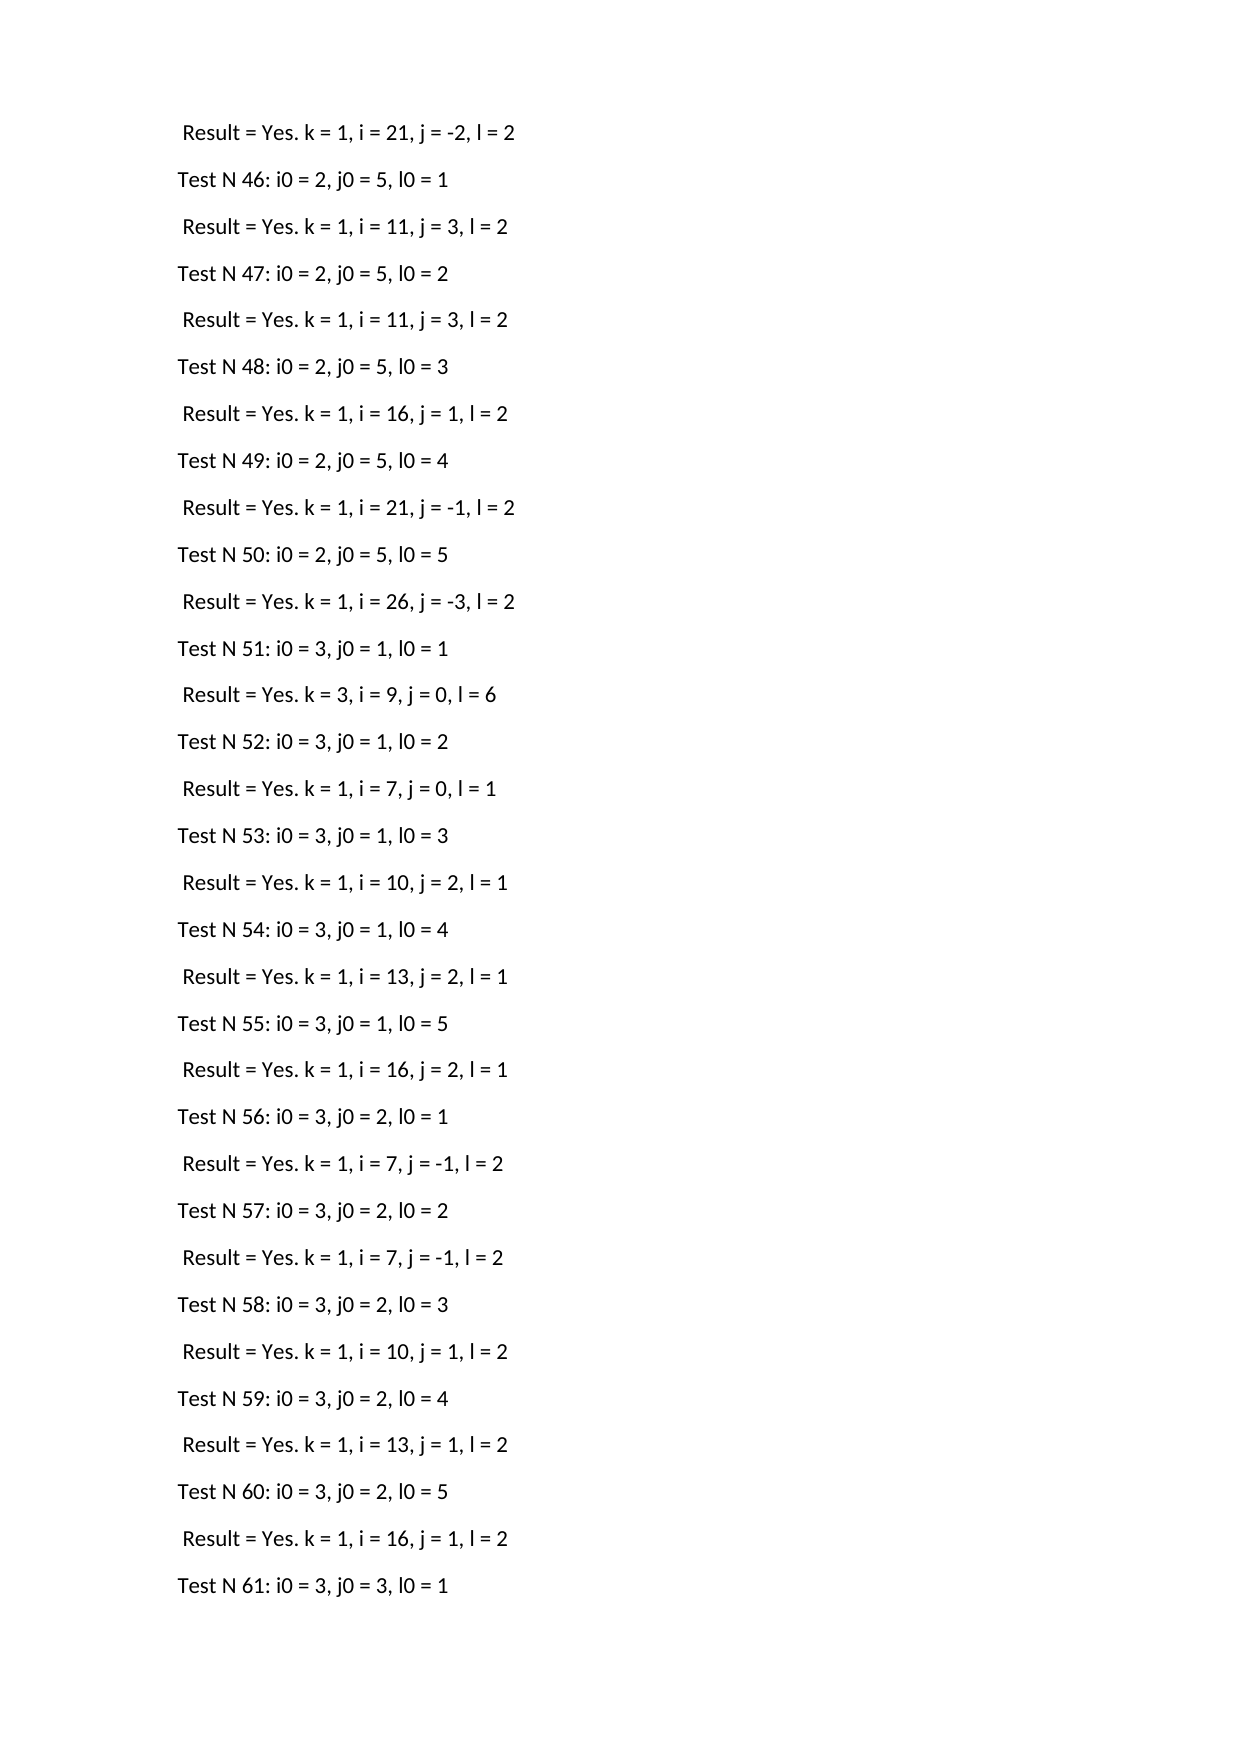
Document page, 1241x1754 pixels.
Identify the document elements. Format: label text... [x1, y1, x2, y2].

text Test N 61: i0 = 3, j0 = 3, l0 = 1 [177, 1571, 1152, 1599]
text Result = Yes. k = 1, i = 21, j = -1, l = 2 [177, 493, 1152, 521]
text Result = Yes. k = 1, i = 7, j = 0, l = 1 [177, 774, 1152, 802]
text Result = Yes. k = 1, i = 16, j = 2, l = 1 [177, 1056, 1152, 1084]
text Result = Yes. k = 1, i = 11, j = 3, l = 2 [177, 212, 1152, 240]
text Test N 52: i0 = 3, j0 = 1, l0 = 2 [177, 727, 1152, 756]
text Test N 50: i0 = 2, j0 = 5, l0 = 5 [177, 540, 1152, 568]
text Result = Yes. k = 1, i = 16, j = 1, l = 2 [177, 1524, 1152, 1552]
text Result = Yes. k = 1, i = 10, j = 1, l = 2 [177, 1337, 1152, 1365]
text Test N 53: i0 = 3, j0 = 1, l0 = 3 [177, 821, 1152, 849]
text Test N 47: i0 = 2, j0 = 5, l0 = 2 [177, 259, 1152, 287]
text Result = Yes. k = 1, i = 21, j = -2, l = 2 [177, 118, 1152, 146]
text Test N 48: i0 = 2, j0 = 5, l0 = 3 [177, 352, 1152, 381]
text Test N 49: i0 = 2, j0 = 5, l0 = 4 [177, 446, 1152, 474]
text Test N 58: i0 = 3, j0 = 2, l0 = 3 [177, 1290, 1152, 1318]
text Test N 59: i0 = 3, j0 = 2, l0 = 4 [177, 1384, 1152, 1412]
text Test N 54: i0 = 3, j0 = 1, l0 = 4 [177, 915, 1152, 943]
text Result = Yes. k = 1, i = 13, j = 2, l = 1 [177, 962, 1152, 990]
text Result = Yes. k = 1, i = 10, j = 2, l = 1 [177, 868, 1152, 896]
text Result = Yes. k = 1, i = 16, j = 1, l = 2 [177, 399, 1152, 427]
text Result = Yes. k = 1, i = 11, j = 3, l = 2 [177, 306, 1152, 334]
text Test N 60: i0 = 3, j0 = 2, l0 = 5 [177, 1477, 1152, 1506]
text Test N 56: i0 = 3, j0 = 2, l0 = 1 [177, 1102, 1152, 1131]
text Result = Yes. k = 1, i = 7, j = -1, l = 2 [177, 1149, 1152, 1177]
text Result = Yes. k = 1, i = 7, j = -1, l = 2 [177, 1243, 1152, 1271]
text Result = Yes. k = 1, i = 26, j = -3, l = 2 [177, 587, 1152, 615]
text Result = Yes. k = 1, i = 13, j = 1, l = 2 [177, 1431, 1152, 1459]
text Test N 57: i0 = 3, j0 = 2, l0 = 2 [177, 1196, 1152, 1224]
text Test N 46: i0 = 2, j0 = 5, l0 = 1 [177, 165, 1152, 193]
text Test N 55: i0 = 3, j0 = 1, l0 = 5 [177, 1009, 1152, 1037]
text Test N 51: i0 = 3, j0 = 1, l0 = 1 [177, 634, 1152, 662]
text Result = Yes. k = 3, i = 9, j = 0, l = 6 [177, 681, 1152, 709]
